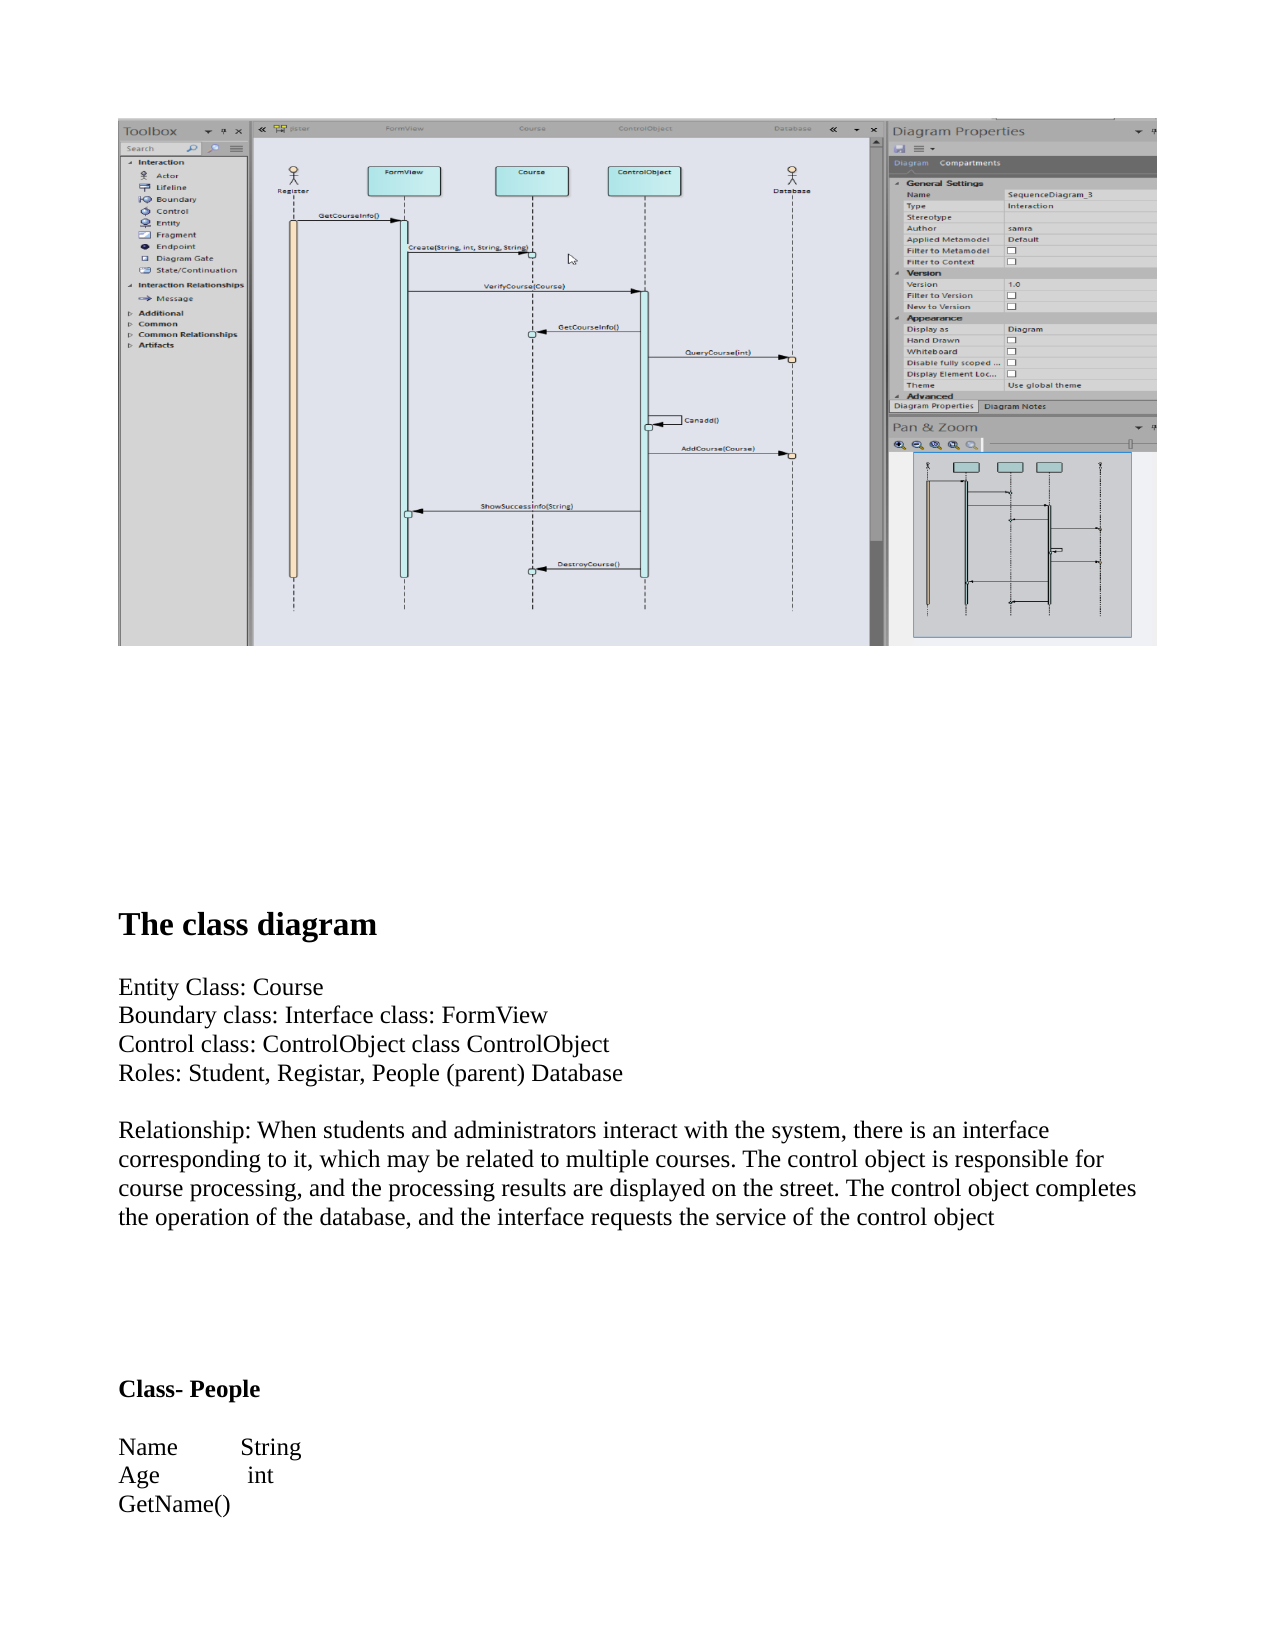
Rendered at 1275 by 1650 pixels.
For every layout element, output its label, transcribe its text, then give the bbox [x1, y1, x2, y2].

text Roles: Student, Registar, People (parent) Database [118, 1058, 1157, 1087]
text GetName() [118, 1489, 1157, 1518]
text Control class: ControlObject class ControlObject [118, 1029, 1157, 1058]
text Entity Class: Course [118, 972, 1157, 1001]
text The class diagram [118, 905, 1157, 943]
picture [118, 118, 1157, 646]
text Relationship: When students and administrators interact with the system, there is an interface corresponding to it, which may be related to multiple courses. The control object is responsible for course processing, and the processing results are displayed on the street. The control object completes the operation of the database, and the interface requests the service of the control object [118, 1116, 1157, 1231]
text Name String [118, 1432, 1157, 1461]
text Class- People [118, 1374, 1157, 1403]
text Age int [118, 1461, 1157, 1489]
text Boundary class: Interface class: FormView [118, 1001, 1157, 1029]
